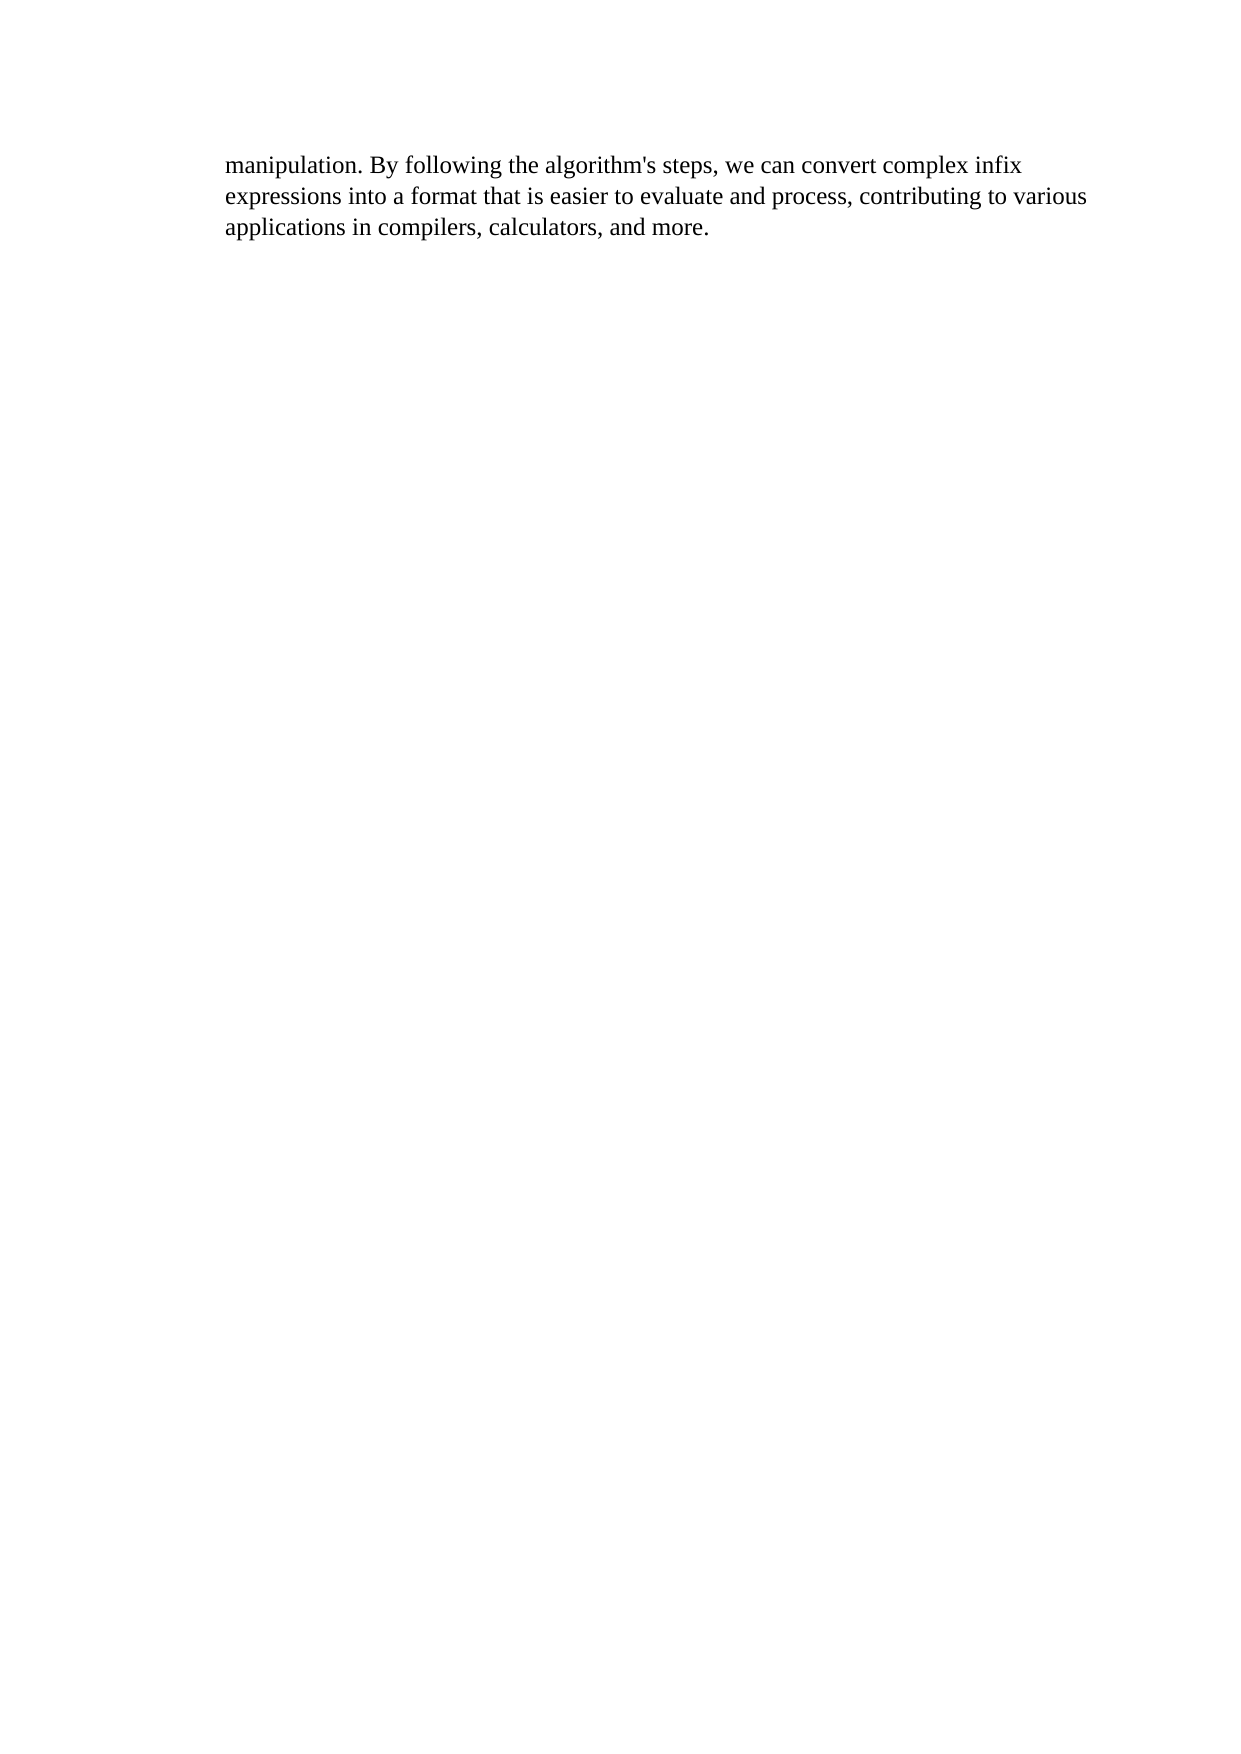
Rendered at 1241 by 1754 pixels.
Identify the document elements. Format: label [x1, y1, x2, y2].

text [225, 150, 1090, 241]
